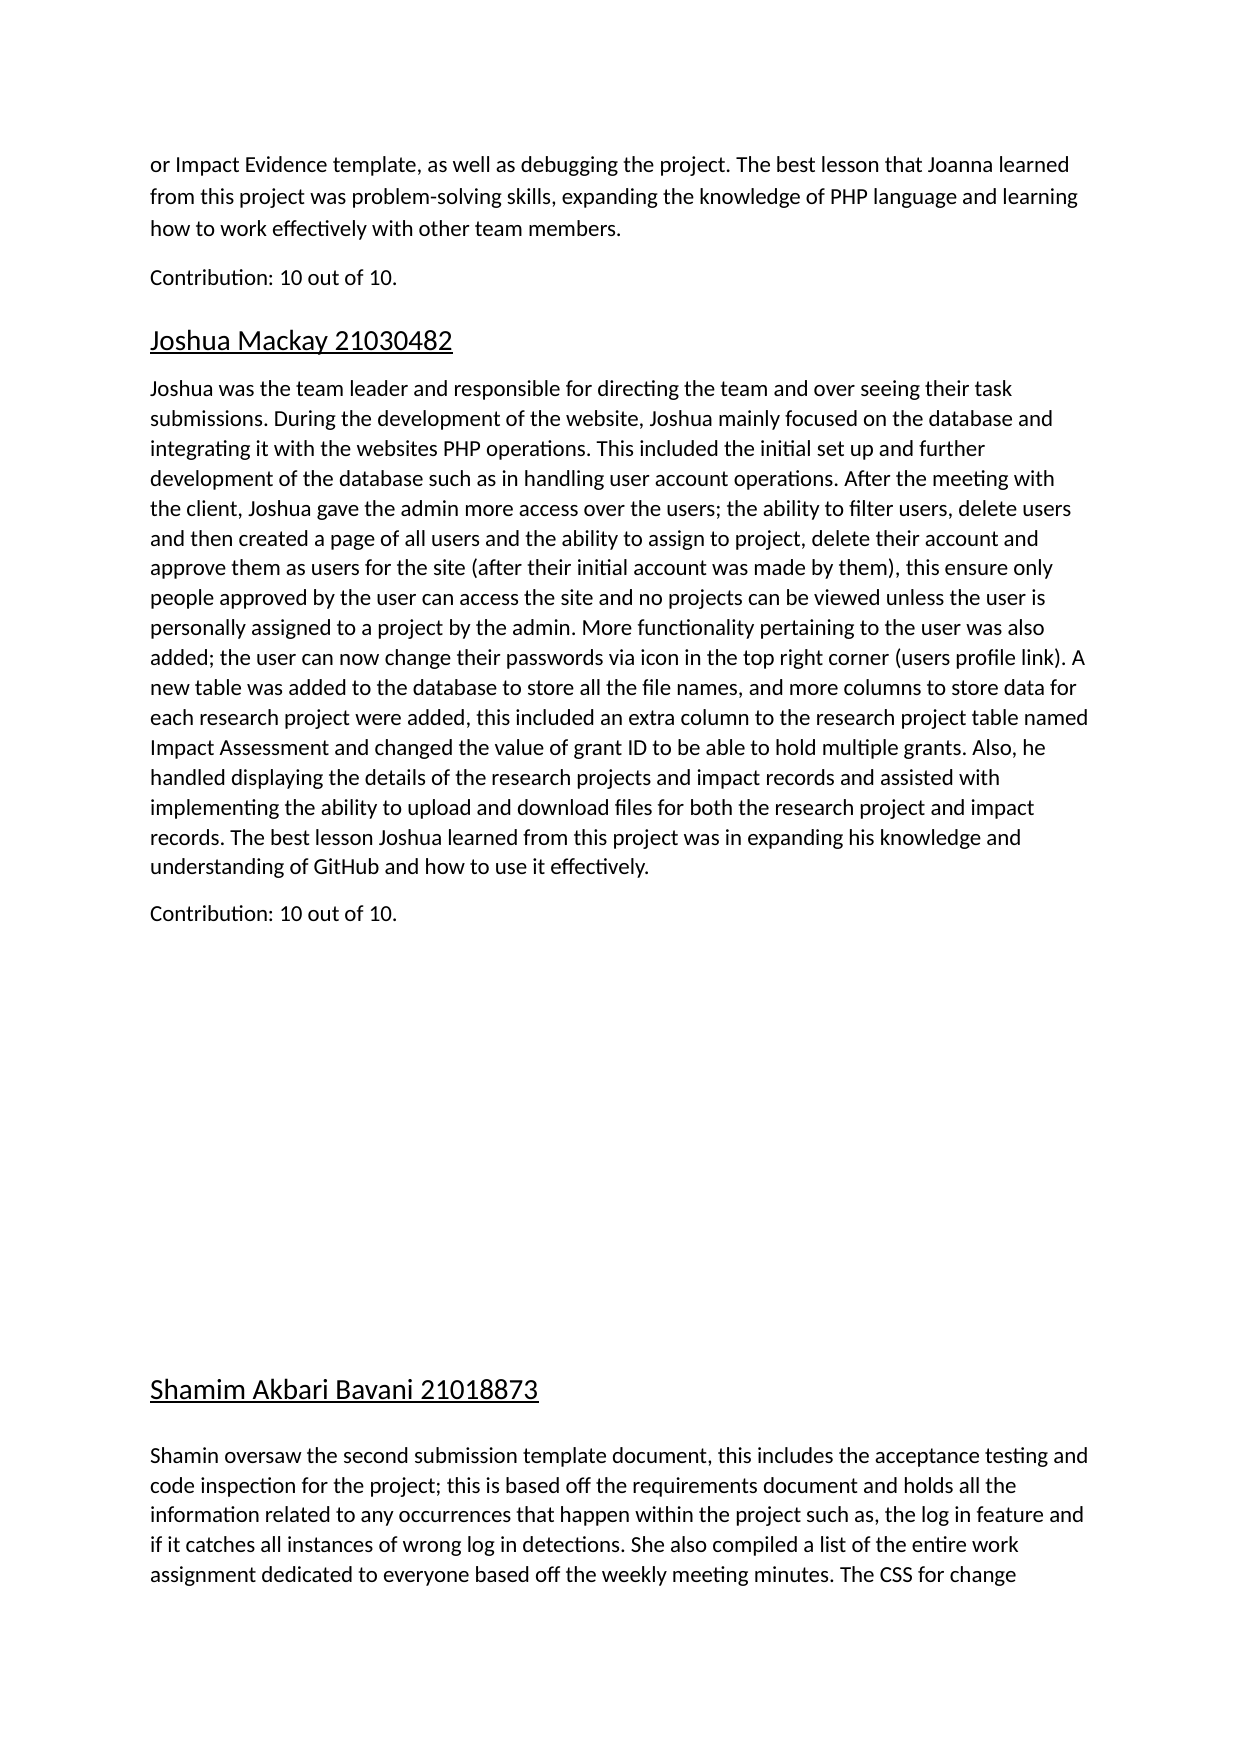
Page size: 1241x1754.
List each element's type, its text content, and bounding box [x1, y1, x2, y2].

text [150, 150, 1090, 242]
text Contribution: 10 out of 10. [150, 263, 1090, 291]
text Joshua Mackay 21030482 [150, 322, 1090, 357]
text Shamim Akbari Bavani 21018873 [150, 1371, 1090, 1406]
text Joshua was the team leader and responsible for directing the team and over seeing their task submissions. During the development of the website, Joshua mainly focused on the database and integrating it with the websites PHP operations. This included the initial set up and further development of the database such as in handling user account operations. After the meeting with the client, Joshua gave the admin more access over the users; the ability to filter users, delete users and then created a page of all users and the ability to assign to project, delete their account and approve them as users for the site (after their initial account was made by them), this ensure only people approved by the user can access the site and no projects can be viewed unless the user is personally assigned to a project by the admin. More functionality pertaining to the user was also added; the user can now change their passwords via icon in the top right corner (users profile link). A new table was added to the database to store all the file names, and more columns to store data for each research project were added, this included an extra column to the research project table named Impact Assessment and changed the value of grant ID to be able to hold multiple grants. Also, he handled displaying the details of the research projects and impact records and assisted with implementing the ability to upload and download files for both the research project and impact records. The best lesson Joshua learned from this project was in expanding his knowledge and understanding of GitHub and how to use it effectively. [150, 374, 1090, 881]
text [150, 1441, 1090, 1588]
text Contribution: 10 out of 10. [150, 899, 1090, 927]
